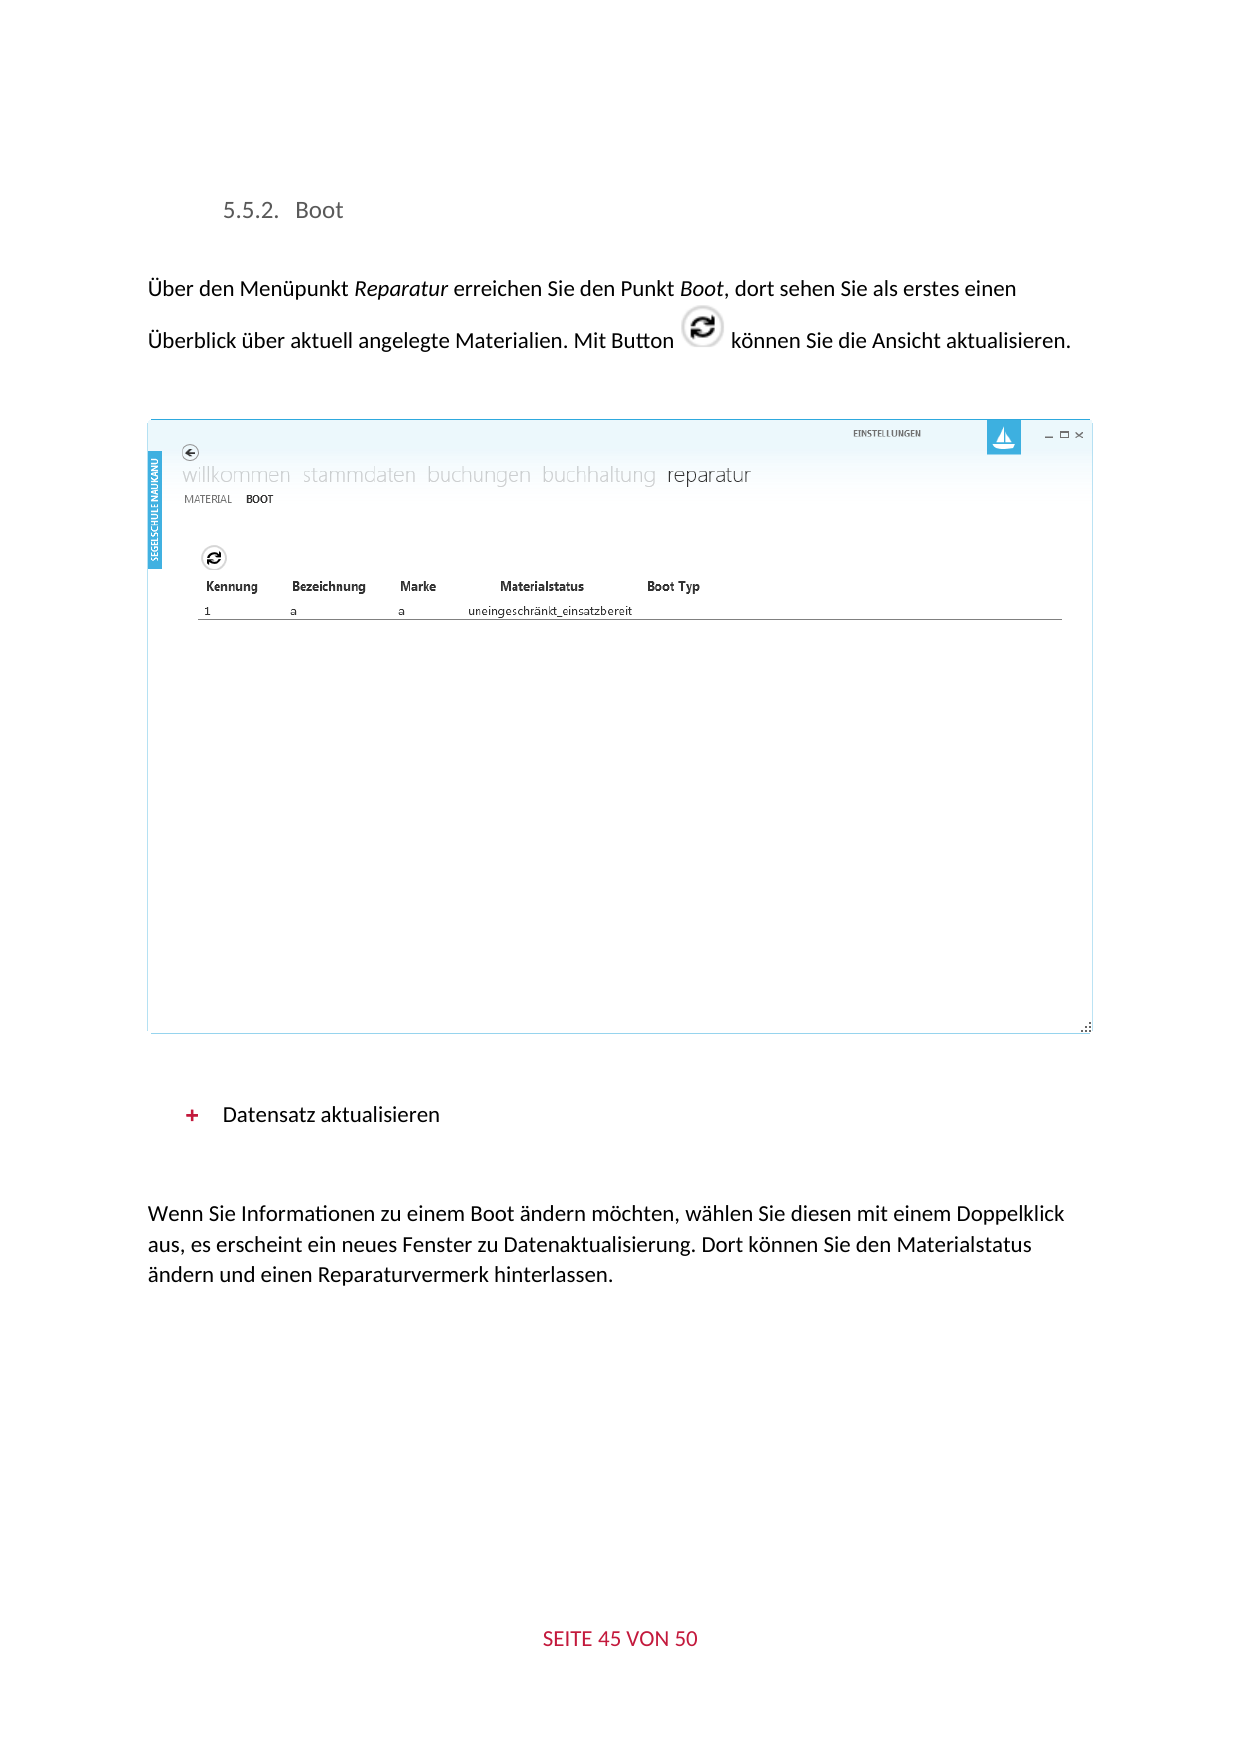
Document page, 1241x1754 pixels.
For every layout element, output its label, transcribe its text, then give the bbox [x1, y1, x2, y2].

text Wenn Sie Informationen zu einem Boot ändern möchten, wählen Sie diesen mit einem Doppelklick aus, es erscheint ein neues Fenster zu Datenaktualisierung. Dort können Sie den Materialstatus ändern und einen Reparaturvermerk hinterlassen. [148, 1199, 1093, 1288]
list Datensatz aktualisieren [185, 1100, 1093, 1128]
subtitle Boot [223, 194, 1093, 225]
picture [147, 419, 1093, 1034]
text Über den Menüpunkt Reparatur erreichen Sie den Punkt Boot, dort sehen Sie als erstes einen Überblick über aktuell angelegte Materialien. Mit Button können Sie die Ansicht aktualisieren. [148, 274, 1093, 354]
picture [680, 304, 726, 349]
